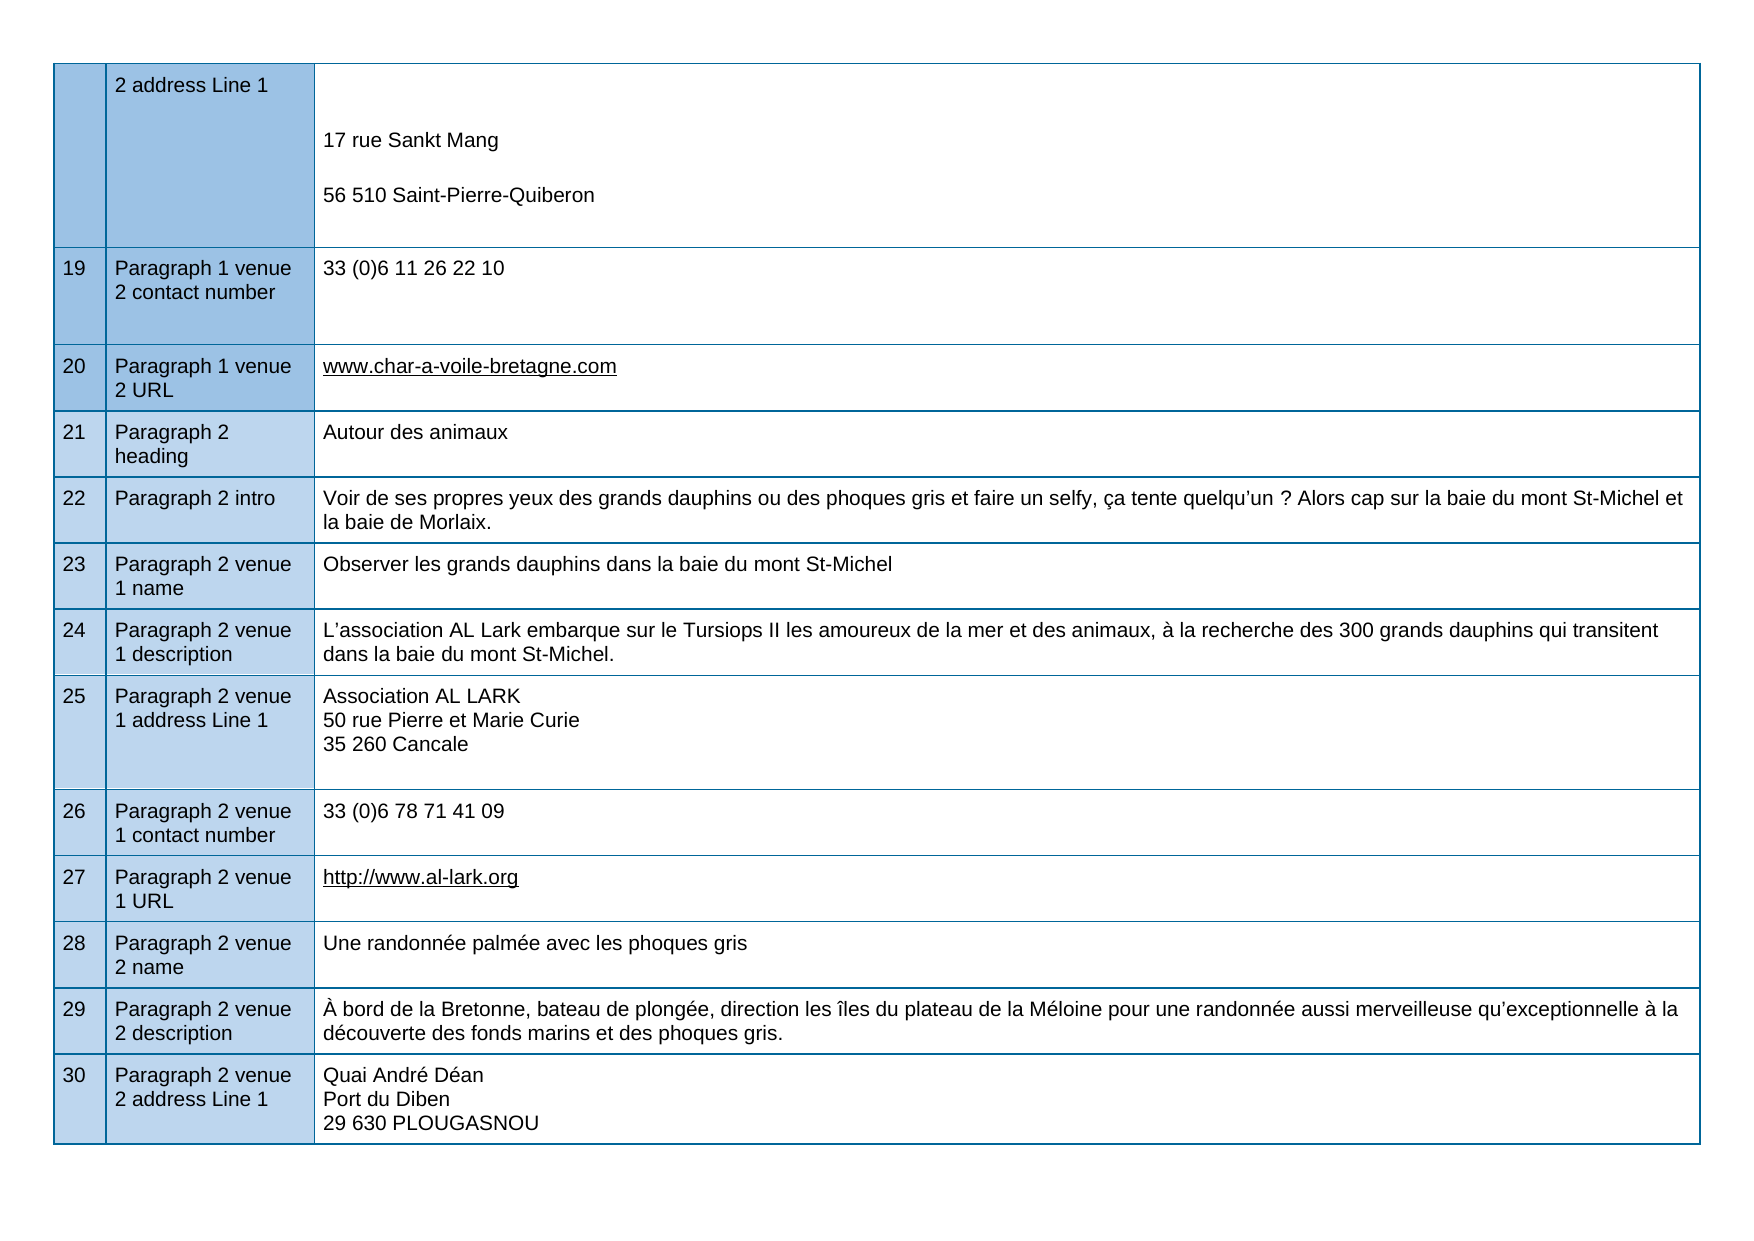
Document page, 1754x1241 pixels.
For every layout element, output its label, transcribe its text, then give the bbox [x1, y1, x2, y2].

table_cell www.char-a-voile-bretagne.com [315, 345, 1699, 410]
table_cell Paragraph 1 venue 2 contact number [107, 248, 314, 344]
table_cell Quai André Déan Port du Diben 29 630 PLOUGASNOU [315, 1055, 1699, 1143]
table_cell L’association AL Lark embarque sur le Tursiops II les amoureux de la mer et des animaux, à la recherche des 300 grands dauphins qui transitent dans la baie du mont St-Michel. [315, 610, 1699, 674]
table_cell 27 [55, 856, 105, 921]
table_cell Voir de ses propres yeux des grands dauphins ou des phoques gris et faire un selfy, ça tente quelqu’un ? Alors cap sur la baie du mont St-Michel et la baie de Morlaix. [315, 478, 1699, 542]
table_cell 33 (0)6 11 26 22 10 [315, 248, 1699, 344]
table_cell 33 (0)6 78 71 41 09 [315, 790, 1699, 855]
table_cell Paragraph 2 venue 1 address Line 1 [107, 676, 314, 788]
table_cell 25 [55, 676, 105, 788]
table_cell 28 [55, 922, 105, 987]
table_cell 30 [55, 1055, 105, 1143]
table_cell 26 [55, 790, 105, 855]
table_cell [107, 64, 314, 246]
table_cell À bord de la Bretonne, bateau de plongée, direction les îles du plateau de la Méloine pour une randonnée aussi merveilleuse qu’exceptionnelle à la découverte des fonds marins et des phoques gris. [315, 989, 1699, 1053]
table_cell http://www.al-lark.org [315, 856, 1699, 921]
table_cell Paragraph 2 venue 1 description [107, 610, 314, 674]
table_cell Paragraph 2 venue 1 contact number [107, 790, 314, 855]
table_cell Paragraph 2 intro [107, 478, 314, 542]
table_cell Une randonnée palmée avec les phoques gris [315, 922, 1699, 987]
table_cell 29 [55, 989, 105, 1053]
table_cell 18 [55, 64, 105, 246]
table_cell 19 [55, 248, 105, 344]
table_cell Autour des animaux [315, 412, 1699, 476]
table_cell 22 [55, 478, 105, 542]
table_cell Paragraph 2 venue 1 URL [107, 856, 314, 921]
table_cell Paragraph 2 venue 2 name [107, 922, 314, 987]
table_cell 23 [55, 544, 105, 608]
table_cell Observer les grands dauphins dans la baie du mont St-Michel [315, 544, 1699, 608]
table_cell 24 [55, 610, 105, 674]
table_cell Paragraph 1 venue 2 URL [107, 345, 314, 410]
table_cell 20 [55, 345, 105, 410]
table_cell Paragraph 2 venue 2 address Line 1 [107, 1055, 314, 1143]
table_cell Paragraph 2 venue 2 description [107, 989, 314, 1053]
table_cell 21 [55, 412, 105, 476]
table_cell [315, 64, 1699, 246]
table_cell Association AL LARK 50 rue Pierre et Marie Curie 35 260 Cancale [315, 676, 1699, 788]
table_cell Paragraph 2 venue 1 name [107, 544, 314, 608]
table_cell Paragraph 2 heading [107, 412, 314, 476]
